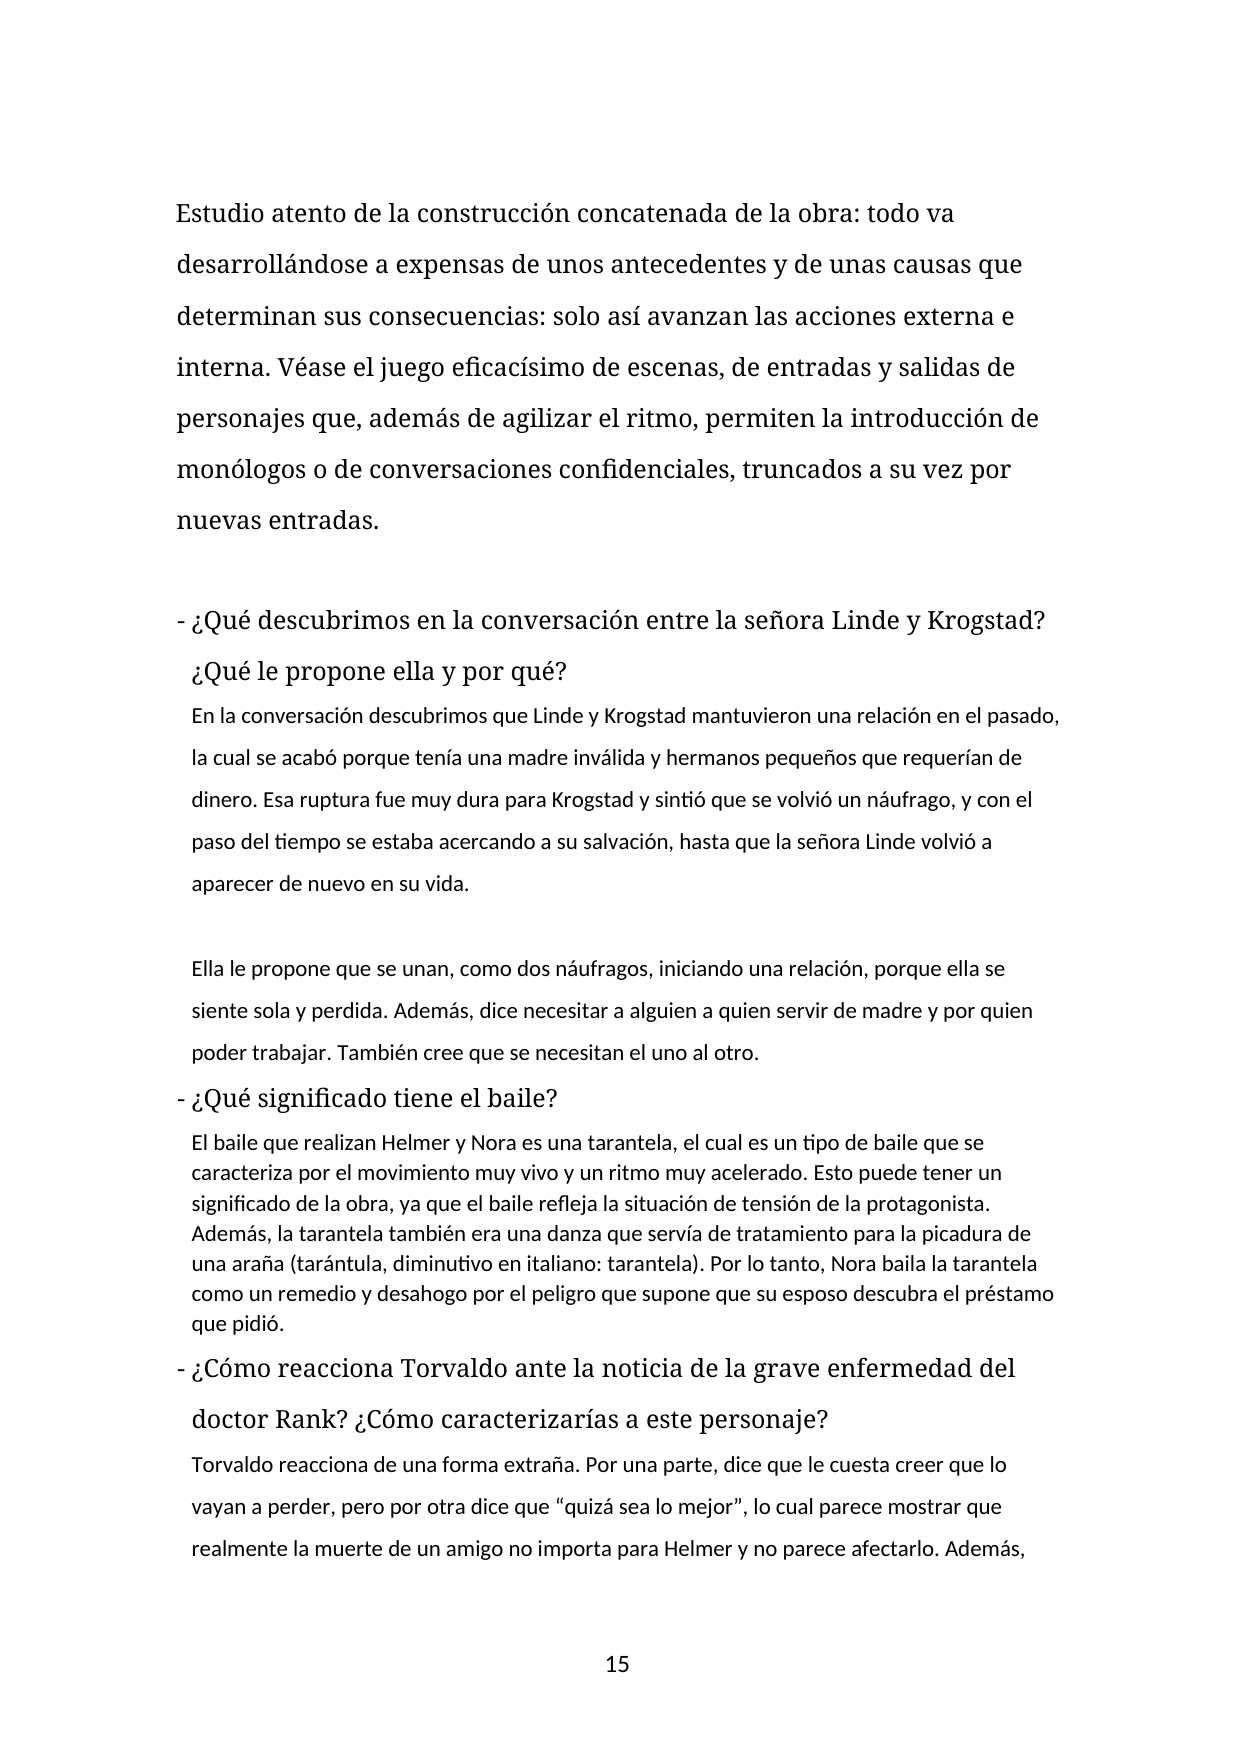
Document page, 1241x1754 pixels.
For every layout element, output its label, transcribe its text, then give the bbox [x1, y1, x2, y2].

list ¿Qué descubrimos en la conversación entre la señora Linde y Krogstad? ¿Qué le propone ella y por qué? En la conversación descubrimos que Linde y Krogstad mantuvieron una relación en el pasado, la cual se acabó porque tenía una madre inválida y hermanos pequeños que requerían de dinero. Esa ruptura fue muy dura para Krogstad y sintió que se volvió un náufrago, y con el paso del tiempo se estaba acercando a su salvación, hasta que la señora Linde volvió a aparecer de nuevo en su vida. [177, 602, 1064, 897]
list ¿Qué significado tiene el baile? [177, 1080, 1064, 1114]
text Ella le propone que se unan, como dos náufragos, iniciando una relación, porque ella se siente sola y perdida. Además, dice necesitar a alguien a quien servir de madre y por quien poder trabajar. También cree que se necesitan el uno al otro. [191, 954, 1064, 1066]
text El baile que realizan Helmer y Nora es una tarantela, el cual es un tipo de baile que se caracteriza por el movimiento muy vivo y un ritmo muy acelerado. Esto puede tener un significado de la obra, ya que el baile refleja la situación de tensión de la protagonista. Además, la tarantela también era una danza que servía de tratamiento para la picadura de una araña (tarántula, diminutivo en italiano: tarantela). Por lo tanto, Nora baila la tarantela como un remedio y desahogo por el peligro que supone que su esposo descubra el préstamo que pidió. [191, 1128, 1064, 1338]
text Estudio atento de la construcción concatenada de la obra: todo va desarrollándose a expensas de unos antecedentes y de unas causas que determinan sus consecuencias: solo así avanzan las acciones externa e interna. Véase el juego eficacísimo de escenas, de entradas y salidas de personajes que, además de agilizar el ritmo, permiten la introducción de monólogos o de conversaciones confidenciales, truncados a su vez por nuevas entradas. [175, 196, 1064, 536]
